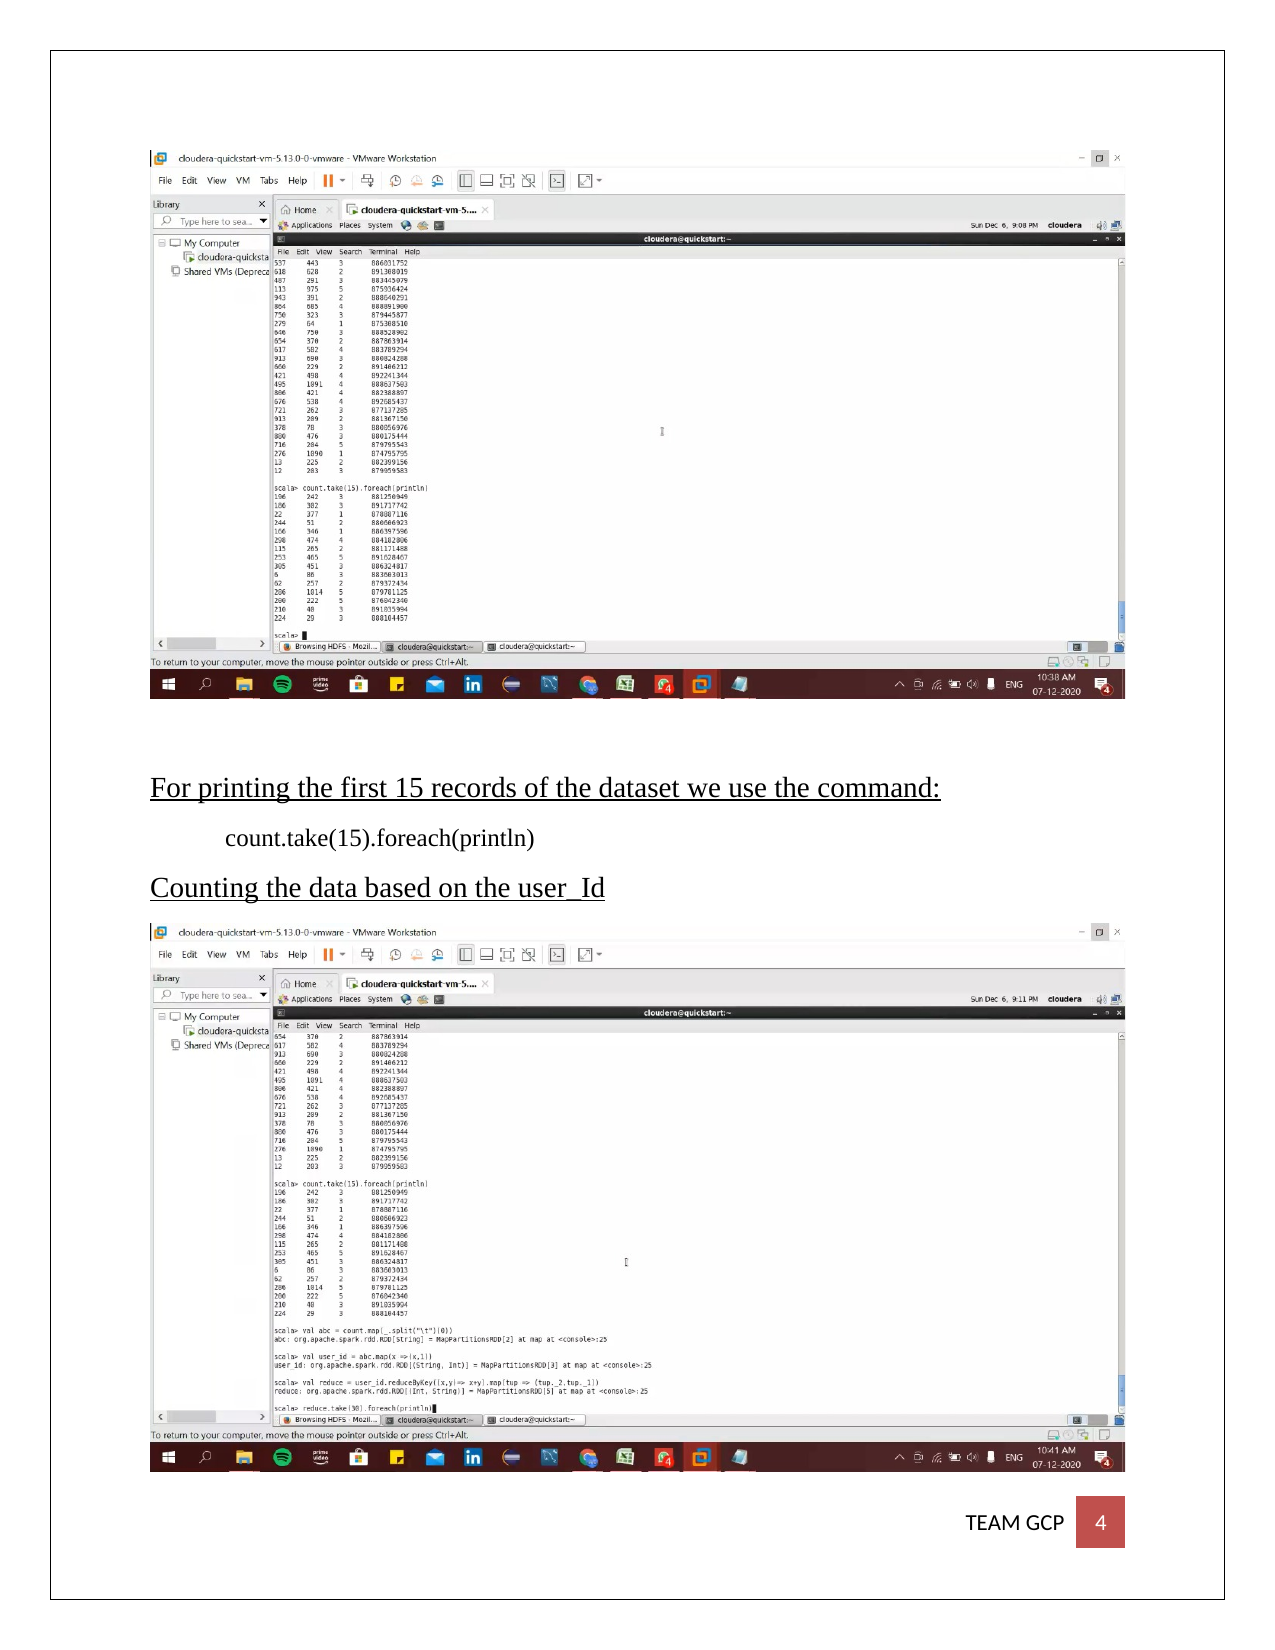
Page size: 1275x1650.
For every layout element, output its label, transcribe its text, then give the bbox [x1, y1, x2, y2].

text For printing the first 15 records of the dataset we use the command: [150, 770, 1125, 804]
picture [150, 150, 1125, 699]
text count.take(15).foreach(println) [150, 823, 1125, 852]
picture [150, 923, 1125, 1472]
text Counting the data based on the user_Id [150, 871, 1125, 904]
